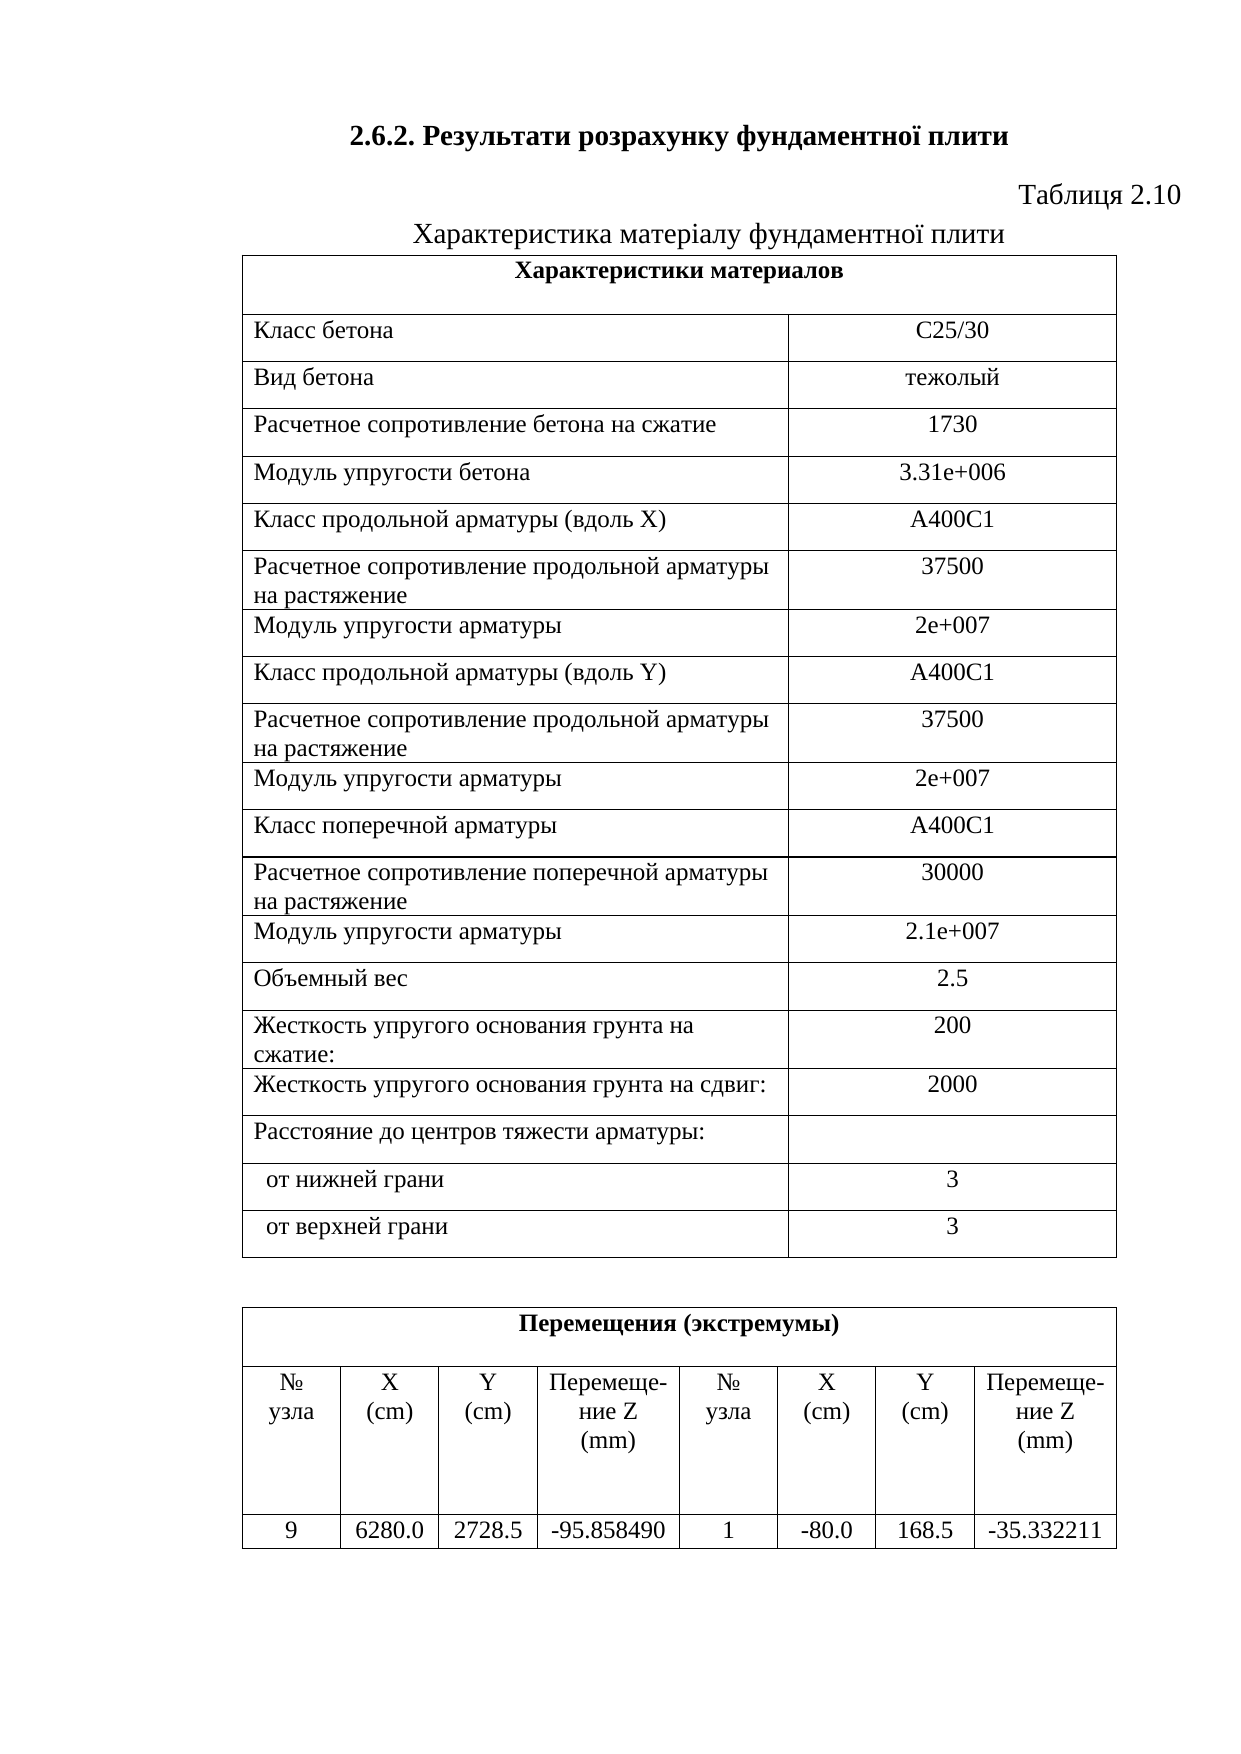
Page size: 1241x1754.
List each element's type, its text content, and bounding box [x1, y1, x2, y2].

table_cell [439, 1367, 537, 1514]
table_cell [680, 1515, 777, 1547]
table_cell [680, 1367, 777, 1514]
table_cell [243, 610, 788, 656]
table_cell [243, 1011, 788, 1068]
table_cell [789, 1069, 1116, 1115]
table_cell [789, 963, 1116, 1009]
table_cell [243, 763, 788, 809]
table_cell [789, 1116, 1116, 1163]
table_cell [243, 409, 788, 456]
text Характеристика матеріалу фундаментної плити [177, 216, 1181, 249]
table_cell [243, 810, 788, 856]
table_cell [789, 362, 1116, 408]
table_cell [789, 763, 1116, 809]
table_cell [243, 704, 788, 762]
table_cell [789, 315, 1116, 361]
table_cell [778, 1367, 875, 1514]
text Таблиця 2.10 [177, 177, 1181, 211]
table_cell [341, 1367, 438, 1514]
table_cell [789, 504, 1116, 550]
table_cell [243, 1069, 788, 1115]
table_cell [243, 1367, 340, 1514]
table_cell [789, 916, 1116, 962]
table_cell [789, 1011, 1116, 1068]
text 2.6.2. Результати розрахунку фундаментної плити [177, 118, 1181, 152]
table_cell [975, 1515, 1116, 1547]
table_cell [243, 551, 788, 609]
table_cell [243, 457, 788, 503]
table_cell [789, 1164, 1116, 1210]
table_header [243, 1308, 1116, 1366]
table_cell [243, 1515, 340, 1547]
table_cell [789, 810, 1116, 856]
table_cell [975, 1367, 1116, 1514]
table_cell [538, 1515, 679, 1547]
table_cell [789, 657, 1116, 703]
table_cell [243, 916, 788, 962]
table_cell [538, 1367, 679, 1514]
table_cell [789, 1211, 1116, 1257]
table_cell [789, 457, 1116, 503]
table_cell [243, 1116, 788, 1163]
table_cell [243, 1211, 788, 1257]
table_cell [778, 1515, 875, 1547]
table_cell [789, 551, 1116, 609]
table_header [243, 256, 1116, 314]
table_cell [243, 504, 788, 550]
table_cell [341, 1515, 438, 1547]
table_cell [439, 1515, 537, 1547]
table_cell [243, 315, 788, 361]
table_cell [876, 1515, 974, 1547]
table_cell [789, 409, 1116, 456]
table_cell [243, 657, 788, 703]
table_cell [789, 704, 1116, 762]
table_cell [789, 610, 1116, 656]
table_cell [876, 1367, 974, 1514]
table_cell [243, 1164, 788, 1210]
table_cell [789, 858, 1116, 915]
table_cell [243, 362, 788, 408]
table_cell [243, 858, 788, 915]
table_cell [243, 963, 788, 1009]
